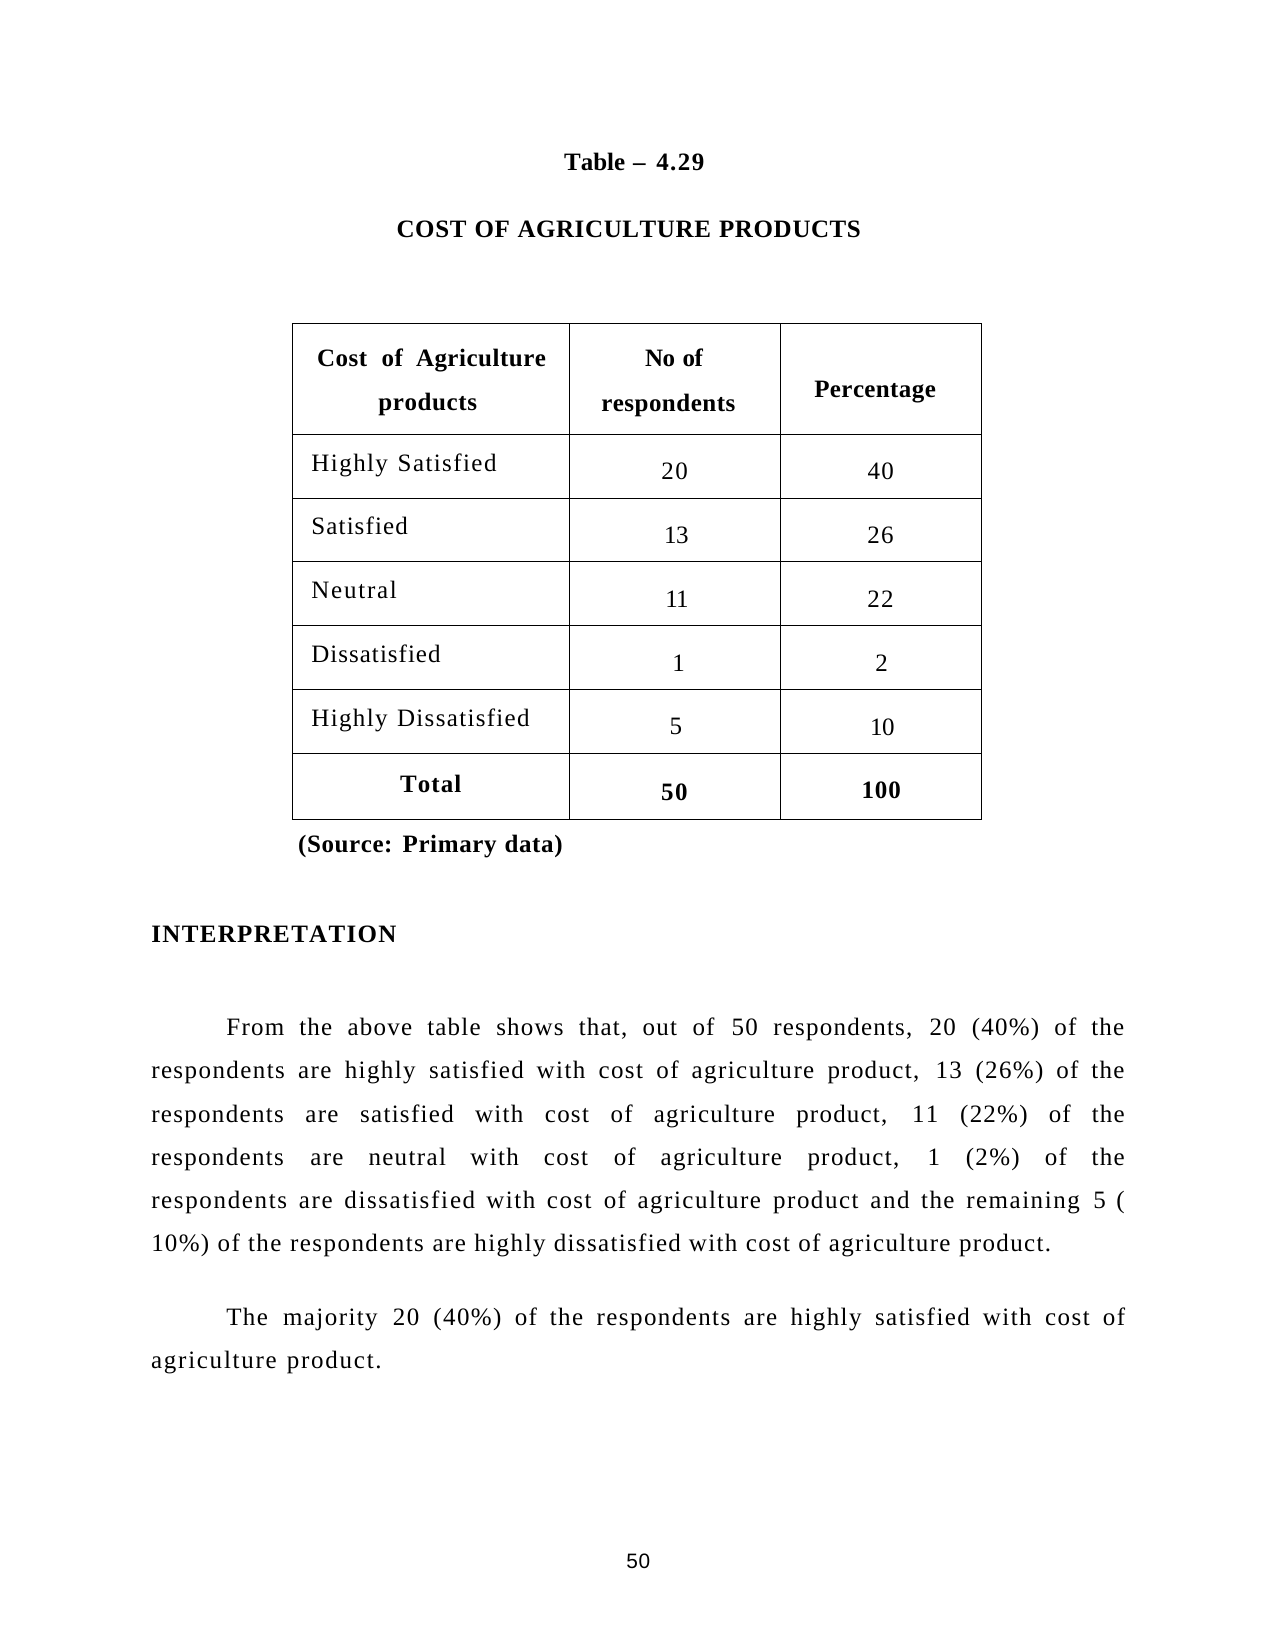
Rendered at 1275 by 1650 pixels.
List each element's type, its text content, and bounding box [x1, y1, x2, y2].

table_header Cost of Agriculture products [293, 324, 569, 434]
table_cell 20 [570, 435, 780, 498]
table_cell 2 [781, 626, 981, 689]
text From the above table shows that, out of 50 respondents, 20 (40%) of the respondents are highly satisfied with cost of agriculture product, 13 (26%) of the respondents are satisfied with cost of agriculture product, 11 (22%) of the respondents are neutral with cost of agriculture product, 1 (2%) of the respondents are dissatisfied with cost of agriculture product and the remaining 5 ( 10%) of the respondents are highly dissatisfied with cost of agriculture product. [151, 1012, 1125, 1257]
text Table – 4.29 [564, 147, 1125, 177]
table_cell 11 [570, 562, 780, 625]
table_cell Satisfied [293, 499, 569, 561]
text (Source: Primary data) [298, 829, 1125, 889]
table_cell Dissatisfied [293, 626, 569, 689]
table_cell 50 [570, 754, 780, 819]
table_cell 5 [570, 690, 780, 753]
table_cell 13 [570, 499, 780, 561]
table_header No of respondents [570, 324, 780, 434]
table_cell Total [293, 754, 569, 819]
table_cell 40 [781, 435, 981, 498]
table_cell 100 [781, 754, 981, 819]
table_cell Highly Dissatisfied [293, 690, 569, 753]
table_cell 22 [781, 562, 981, 625]
text The majority 20 (40%) of the respondents are highly satisfied with cost of agriculture product. [151, 1302, 1125, 1374]
table_cell 1 [570, 626, 780, 689]
table_cell Highly Satisfied [293, 435, 569, 498]
table_header Percentage [781, 324, 981, 434]
text COST OF AGRICULTURE PRODUCTS [376, 214, 1125, 248]
table_cell 26 [781, 499, 981, 561]
table_cell 10 [781, 690, 981, 753]
table_cell Neutral [293, 562, 569, 625]
text INTERPRETATION [151, 919, 1125, 948]
